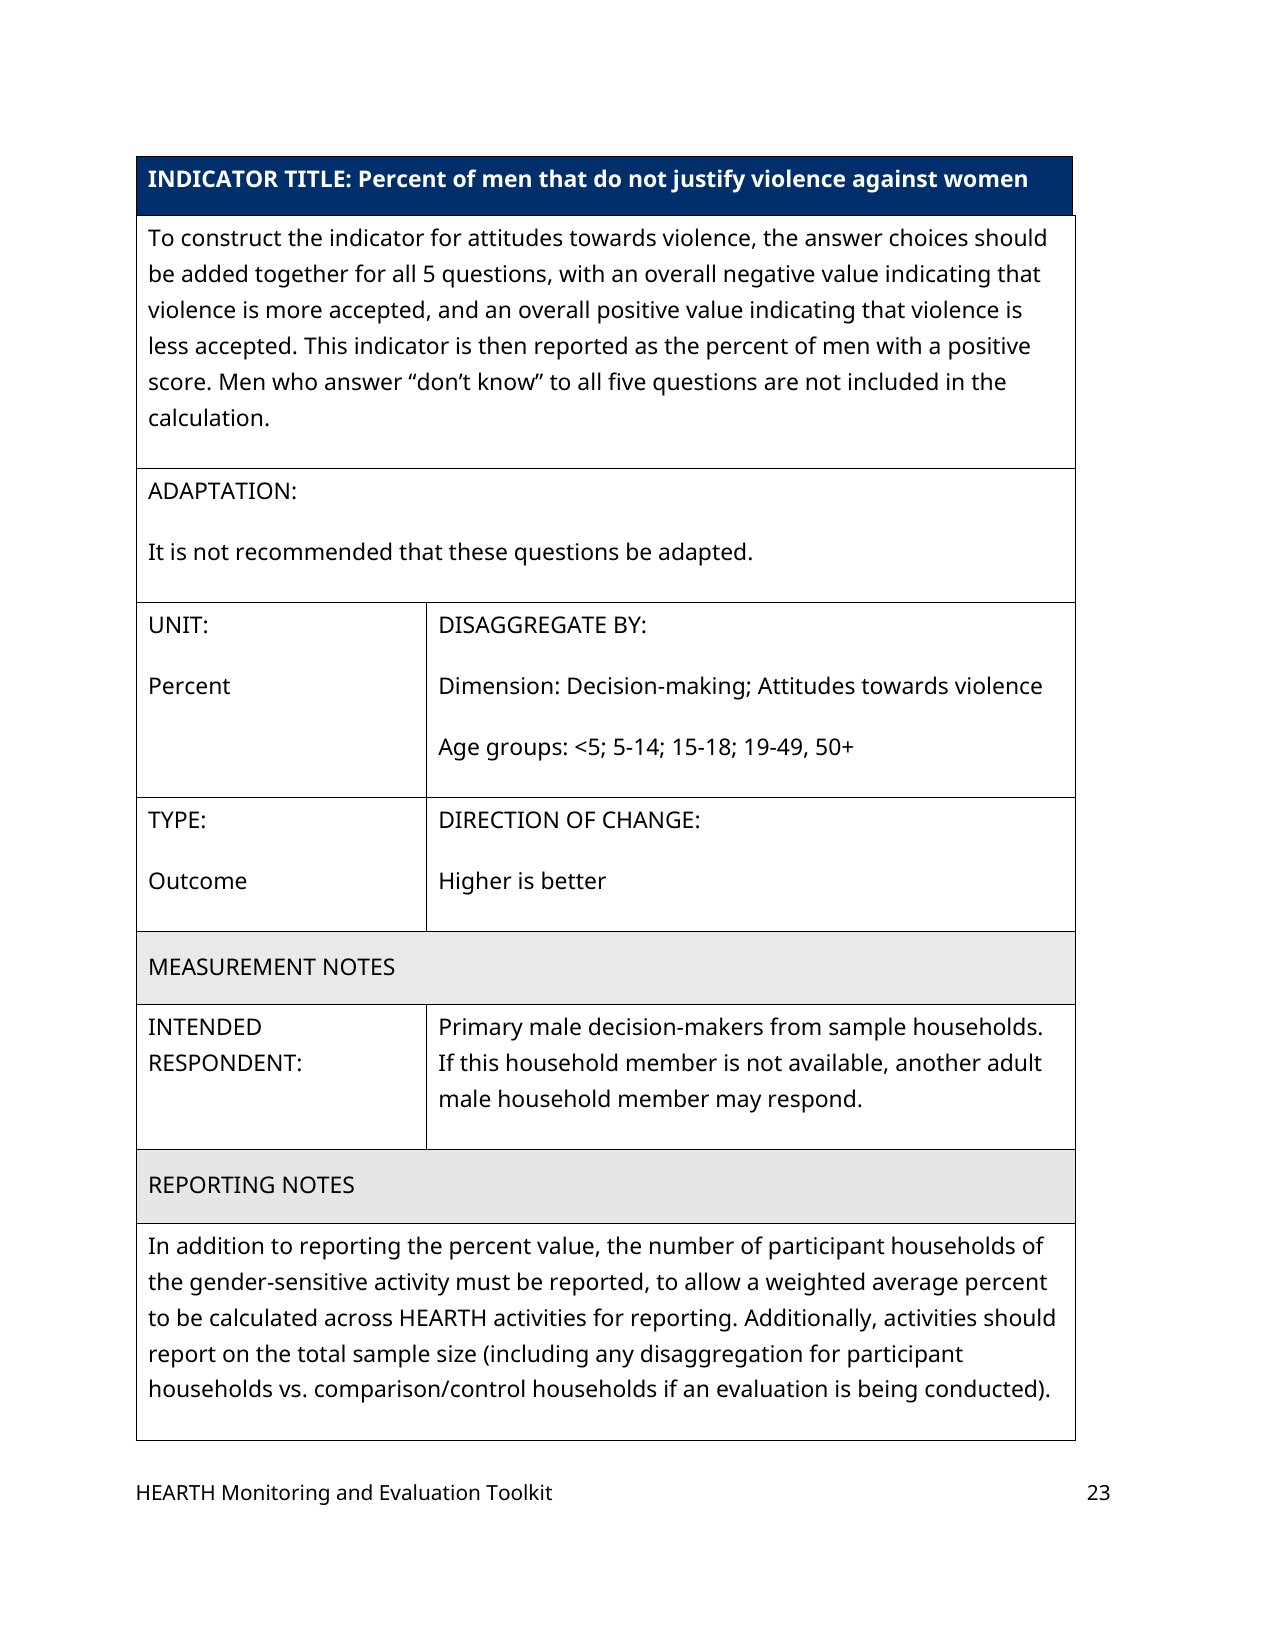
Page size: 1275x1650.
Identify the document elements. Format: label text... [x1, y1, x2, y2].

table_cell REPORTING NOTES [137, 1150, 1075, 1223]
table_cell DISAGGREGATE BY: Dimension: Decision-making; Attitudes towards violence Age groups: <5; 5-14; 15-18; 19-49, 50+ [427, 603, 1075, 797]
table_cell DIRECTION OF CHANGE: Higher is better [427, 798, 1075, 931]
table_cell ADAPTATION: It is not recommended that these questions be adapted. [137, 469, 1075, 602]
table_cell TYPE: Outcome [137, 798, 426, 931]
table_cell INTENDED RESPONDENT: [137, 1005, 426, 1149]
table_cell Primary male decision-makers from sample households. If this household member is not available, another adult male household member may respond. [427, 1005, 1075, 1149]
table_cell MEASUREMENT NOTES [137, 932, 1075, 1004]
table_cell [137, 216, 1075, 468]
table_header INDICATOR TITLE: Percent of men that do not justify violence against women [137, 157, 1072, 215]
table_cell UNIT: Percent [137, 603, 426, 797]
table_cell In addition to reporting the percent value, the number of participant households of the gender-sensitive activity must be reported, to allow a weighted average percent to be calculated across HEARTH activities for reporting. Additionally, activities should report on the total sample size (including any disaggregation for participant households vs. comparison/control households if an evaluation is being conducted). [137, 1224, 1075, 1439]
